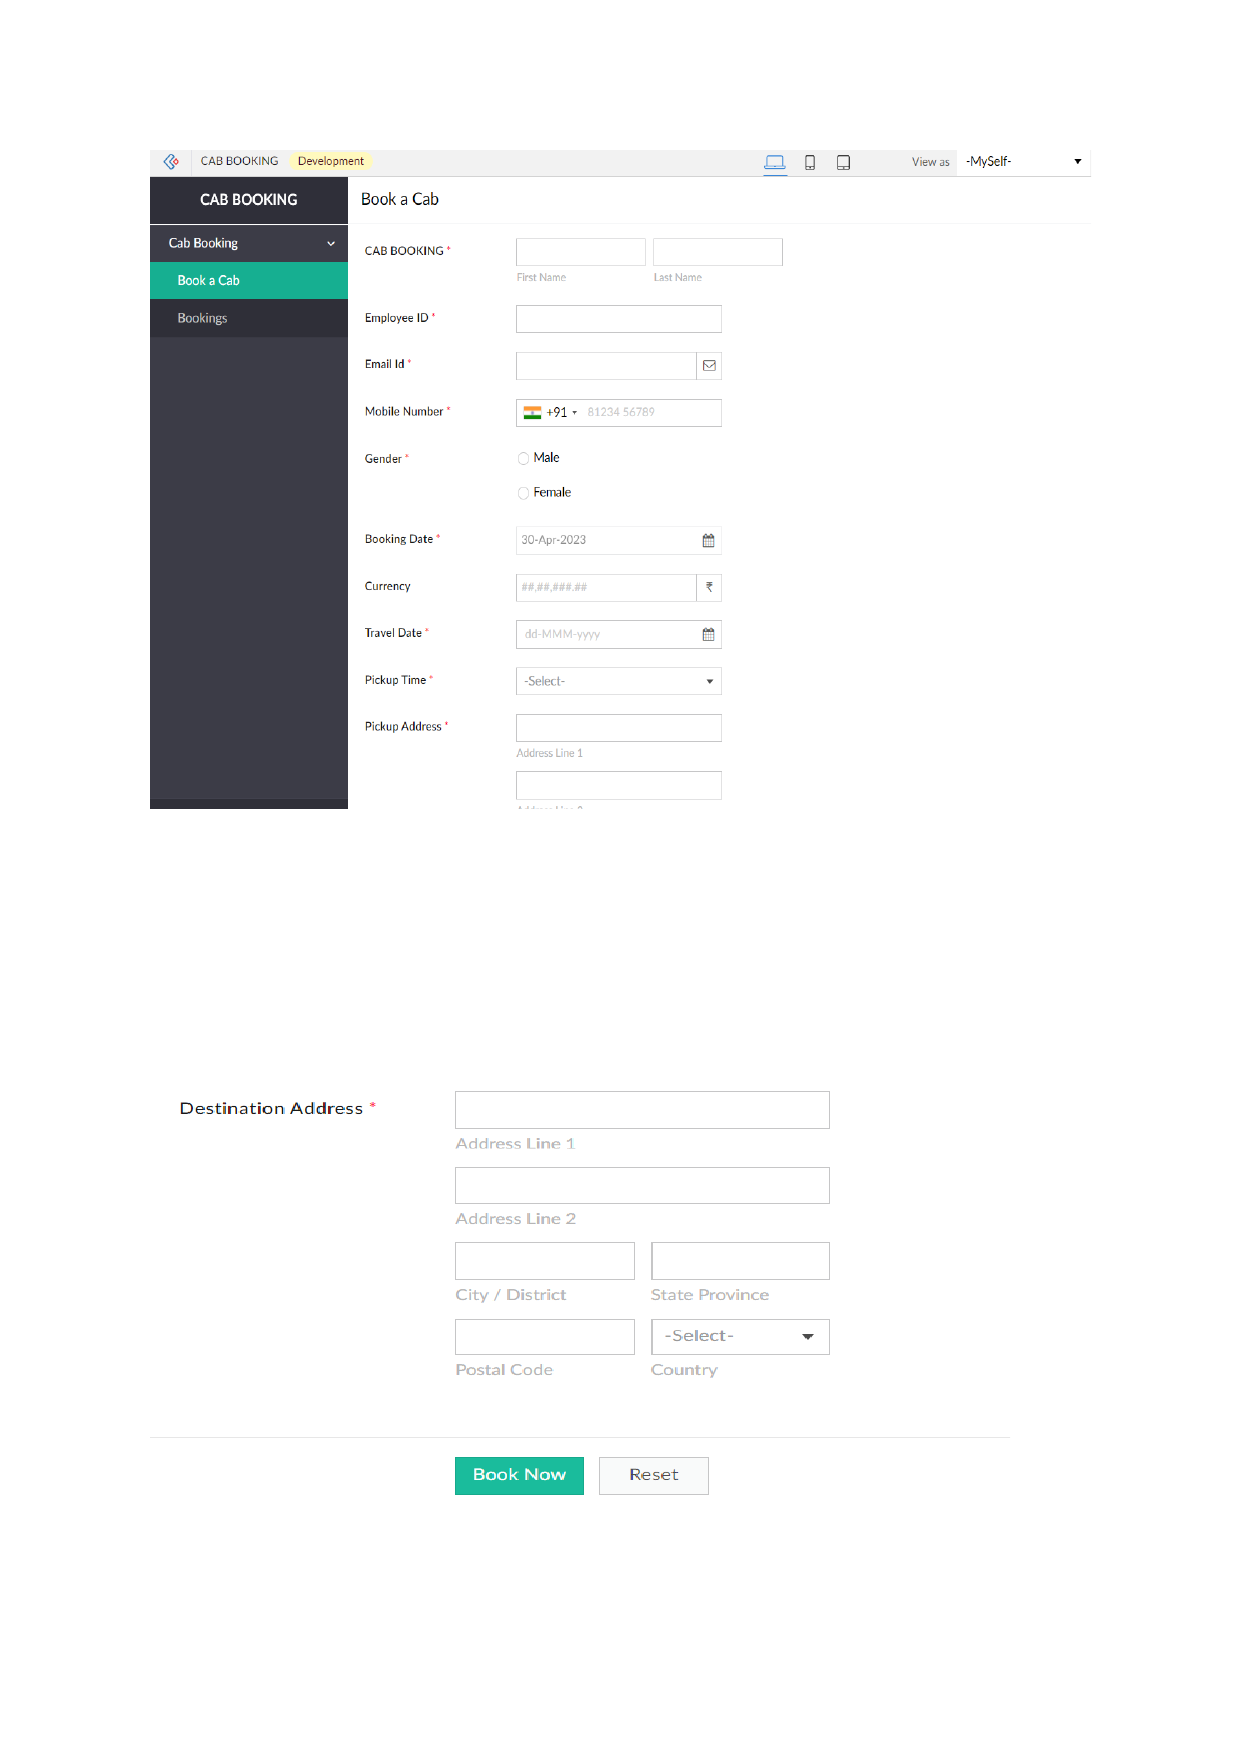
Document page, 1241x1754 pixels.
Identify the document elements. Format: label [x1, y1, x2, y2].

picture [150, 150, 1092, 809]
picture [150, 1059, 1011, 1513]
